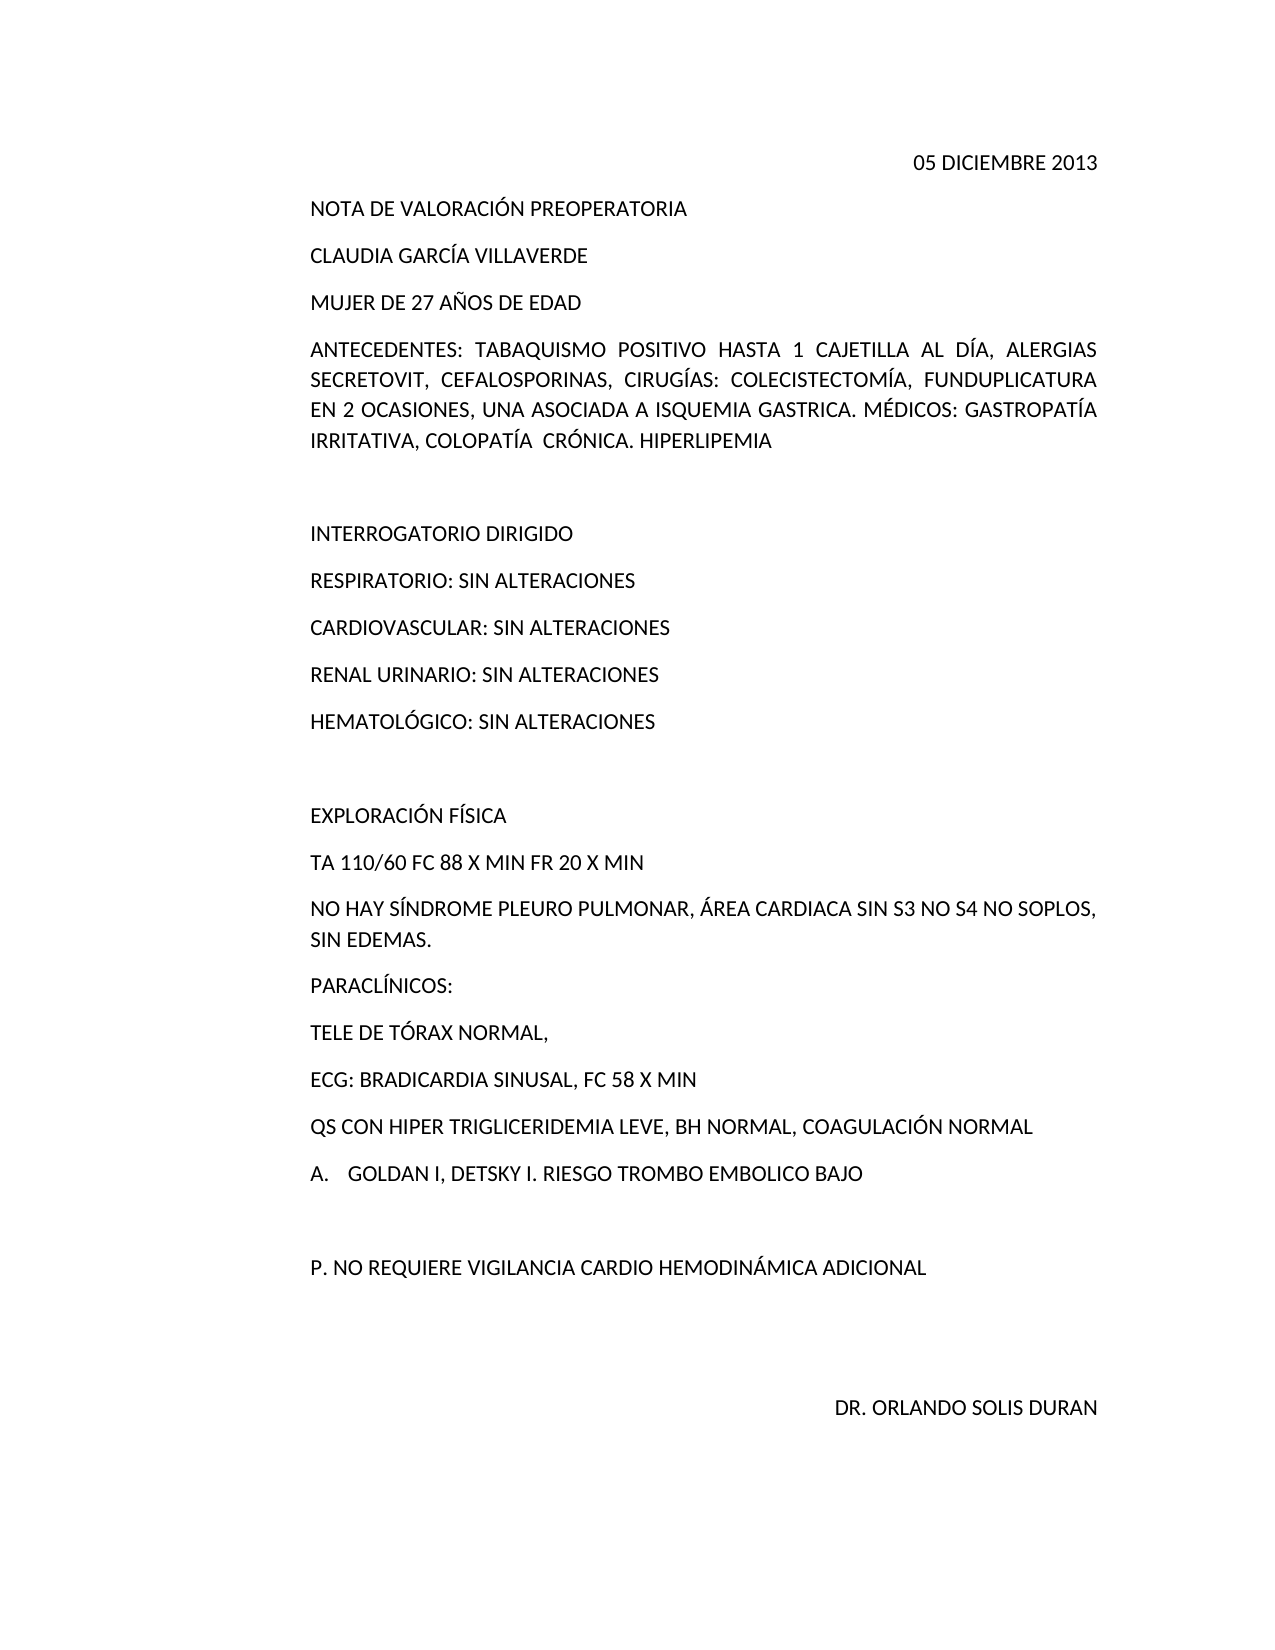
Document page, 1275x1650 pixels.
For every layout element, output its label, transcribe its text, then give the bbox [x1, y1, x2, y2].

text RESPIRATORIO: SIN ALTERACIONES [310, 566, 1098, 594]
text CLAUDIA GARCÍA VILLAVERDE [310, 241, 1098, 269]
text NOTA DE VALORACIÓN PREOPERATORIA [310, 194, 1098, 222]
text CARDIOVASCULAR: SIN ALTERACIONES [310, 613, 1098, 641]
text 05 DICIEMBRE 2013 [310, 148, 1098, 176]
text RENAL URINARIO: SIN ALTERACIONES [310, 660, 1098, 688]
text TA 110/60 FC 88 X MIN FR 20 X MIN [310, 848, 1098, 876]
text QS CON HIPER TRIGLICERIDEMIA LEVE, BH NORMAL, COAGULACIÓN NORMAL [310, 1112, 1098, 1140]
text DR. ORLANDO SOLIS DURAN [310, 1393, 1098, 1421]
text MUJER DE 27 AÑOS DE EDAD [310, 288, 1098, 316]
text EXPLORACIÓN FÍSICA [310, 801, 1098, 829]
text NO HAY SÍNDROME PLEURO PULMONAR, ÁREA CARDIACA SIN S3 NO S4 NO SOPLOS, SIN EDEMAS. [310, 894, 1098, 953]
text P. NO REQUIERE VIGILANCIA CARDIO HEMODINÁMICA ADICIONAL [310, 1253, 1098, 1281]
text ECG: BRADICARDIA SINUSAL, FC 58 X MIN [310, 1065, 1098, 1093]
text INTERROGATORIO DIRIGIDO [310, 519, 1098, 547]
list GOLDAN I, DETSKY I. RIESGO TROMBO EMBOLICO BAJO [310, 1159, 1098, 1187]
text HEMATOLÓGICO: SIN ALTERACIONES [310, 707, 1098, 735]
text PARACLÍNICOS: [310, 972, 1098, 999]
text ANTECEDENTES: TABAQUISMO POSITIVO HASTA 1 CAJETILLA AL DÍA, ALERGIAS SECRETOVIT, CEFALOSPORINAS, CIRUGÍAS: COLECISTECTOMÍA, FUNDUPLICATURA EN 2 OCASIONES, UNA ASOCIADA A ISQUEMIA GASTRICA. MÉDICOS: GASTROPATÍA IRRITATIVA, COLOPATÍA CRÓNICA. HIPERLIPEMIA [310, 335, 1098, 454]
text TELE DE TÓRAX NORMAL, [310, 1018, 1098, 1046]
